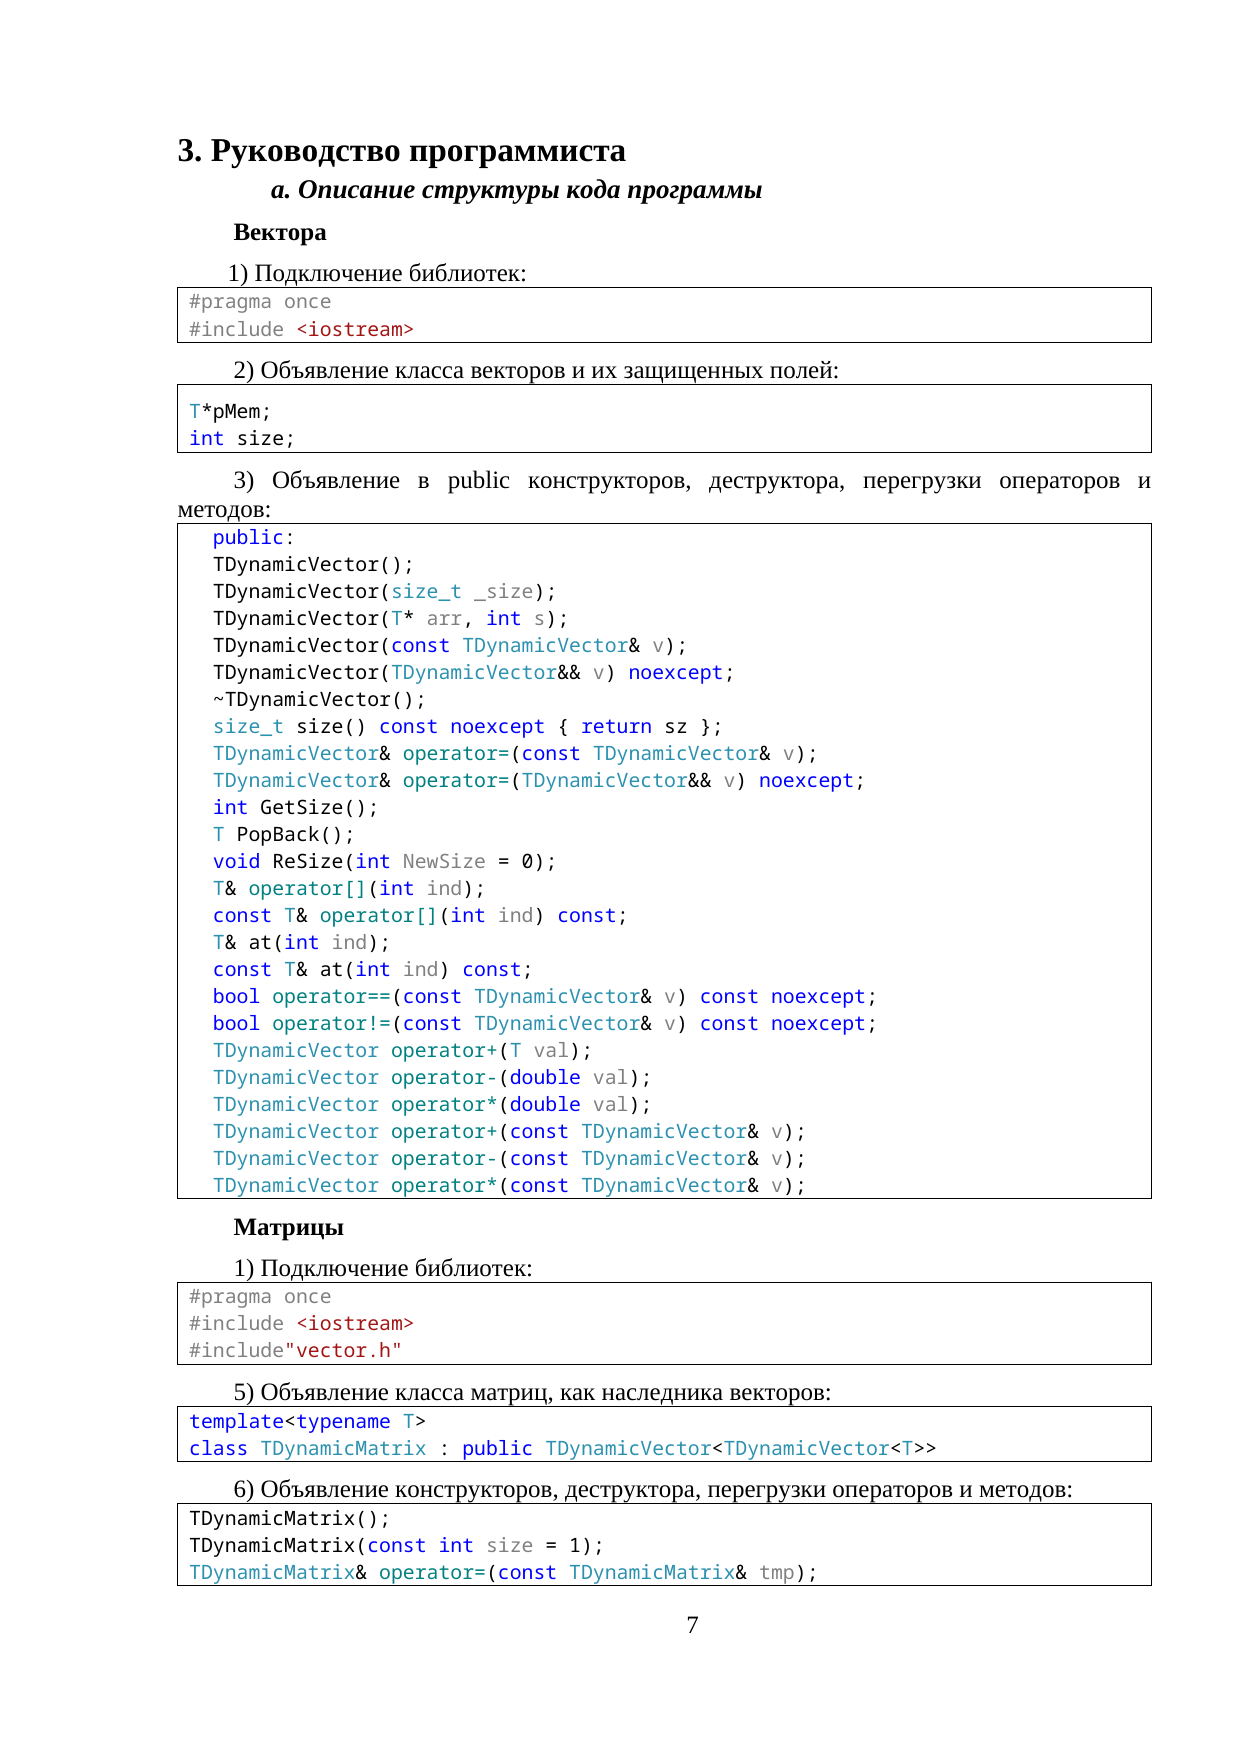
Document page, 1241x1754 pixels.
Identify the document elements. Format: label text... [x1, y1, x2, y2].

text Матрицы [177, 1212, 1152, 1240]
table_header T*pMem; int size; [178, 385, 1151, 452]
table_header #pragma once #include <iostream> [178, 288, 1151, 342]
text 5) Объявление класса матриц, как наследника векторов: [177, 1377, 1152, 1406]
subtitle а. Описание структуры кода программы [271, 173, 1152, 204]
text 1) Подключение библиотек: [177, 1253, 1152, 1282]
table_header template<typename T> class TDynamicMatrix : public TDynamicVector<TDynamicVector<T>> [178, 1407, 1151, 1461]
table_header #pragma once #include <iostream> #include"vector.h" [178, 1283, 1151, 1364]
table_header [178, 1504, 1151, 1585]
text 3) Объявление в public конструкторов, деструктора, перегрузки операторов и методов: [177, 465, 1152, 523]
text 1) Подключение библиотек: [177, 258, 1152, 287]
table_header public: TDynamicVector(); TDynamicVector(size_t _size); TDynamicVector(T* arr, int s); TDynamicVector(const TDynamicVector& v); TDynamicVector(TDynamicVector&& v) noexcept; ~TDynamicVector(); size_t size() const noexcept { return sz }; TDynamicVector& operator=(const TDynamicVector& v); TDynamicVector& operator=(TDynamicVector&& v) noexcept; int GetSize(); T PopBack(); void ReSize(int NewSize = 0); T& operator[](int ind); const T& operator[](int ind) const; T& at(int ind); const T& at(int ind) const; bool operator==(const TDynamicVector& v) const noexcept; bool operator!=(const TDynamicVector& v) const noexcept; TDynamicVector operator+(T val); TDynamicVector operator-(double val); TDynamicVector operator*(double val); TDynamicVector operator+(const TDynamicVector& v); TDynamicVector operator-(const TDynamicVector& v); TDynamicVector operator*(const TDynamicVector& v); [178, 524, 1151, 1198]
text Вектора [177, 217, 1152, 246]
text 6) Объявление конструкторов, деструктора, перегрузки операторов и методов: [177, 1474, 1152, 1503]
text 3. Руководство программиста [177, 131, 1152, 169]
text 2) Объявление класса векторов и их защищенных полей: [177, 355, 1152, 384]
